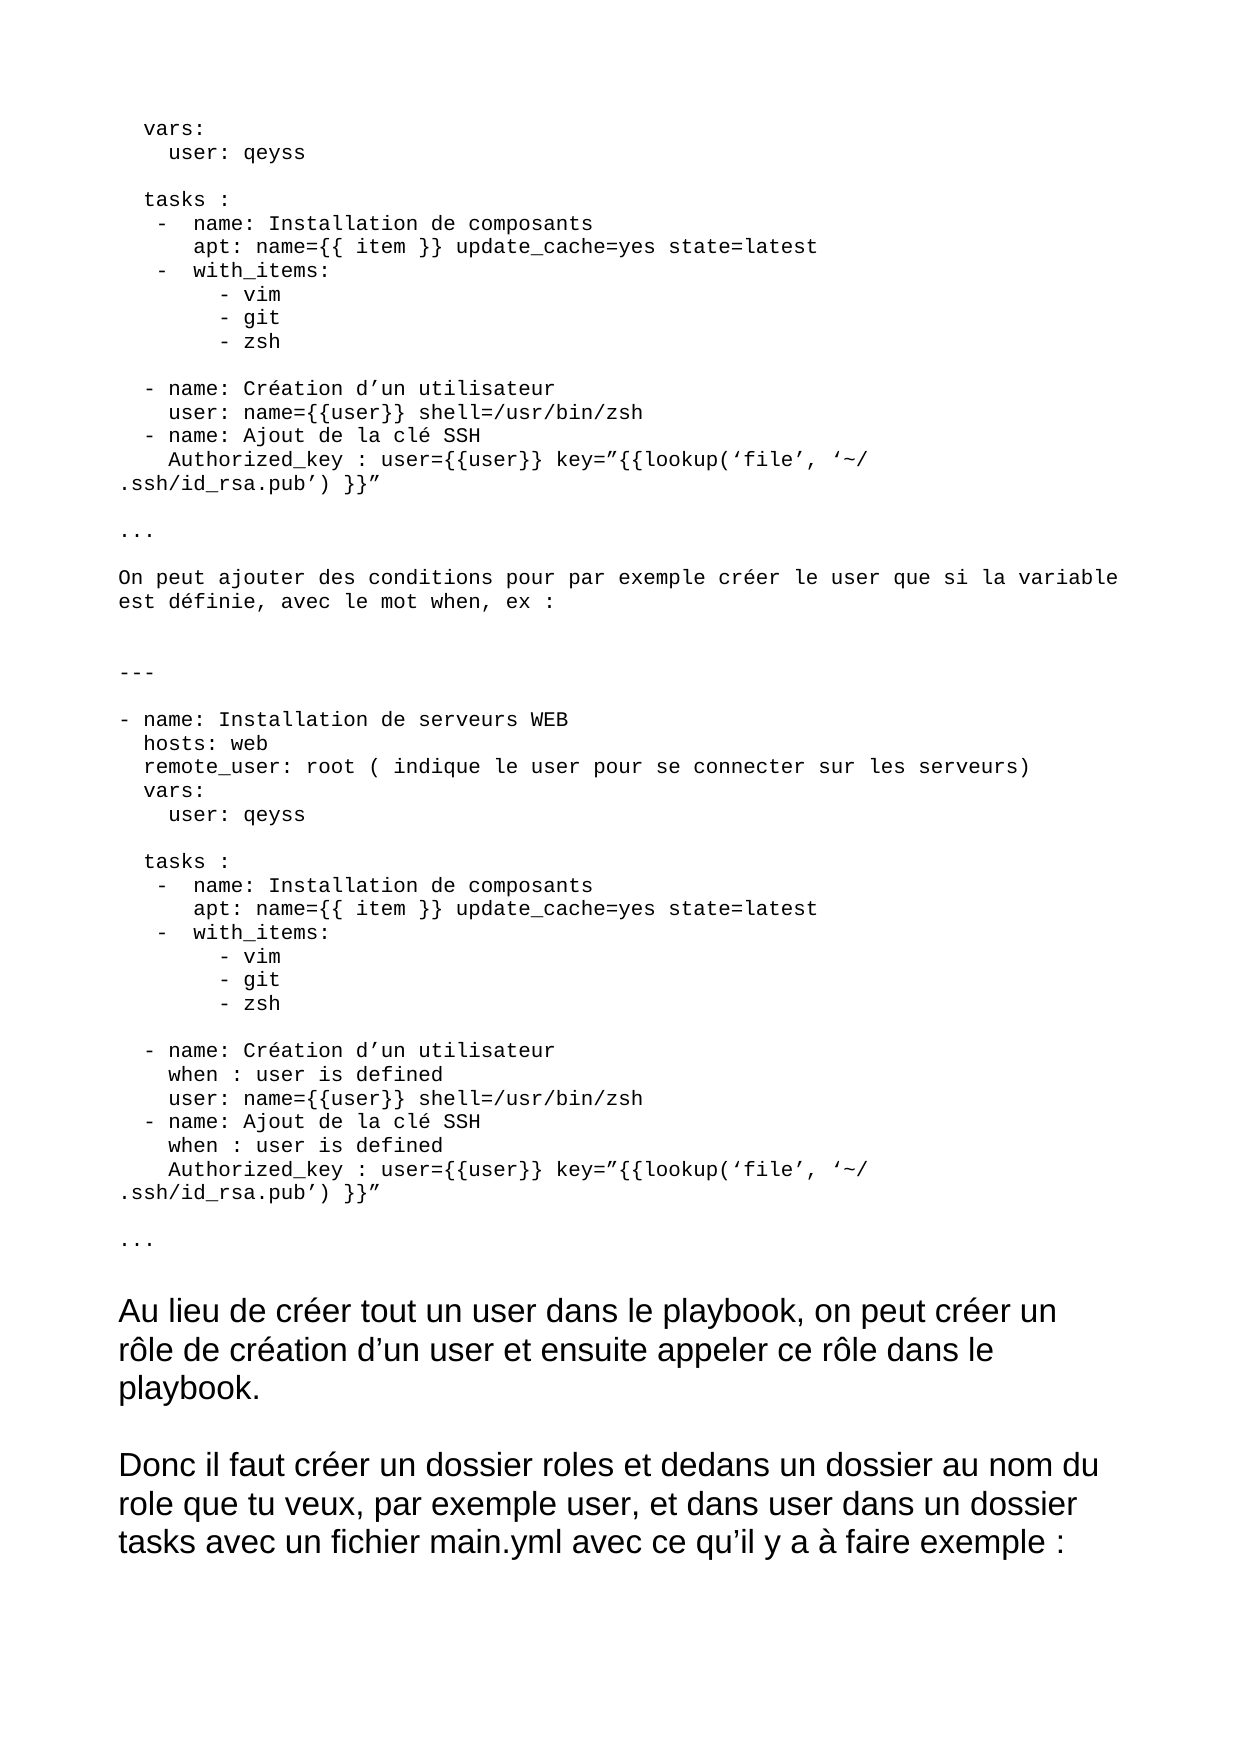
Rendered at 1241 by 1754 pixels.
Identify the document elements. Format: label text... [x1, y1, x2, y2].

text On peut ajouter des conditions pour par exemple créer le user que si la variable est définie, avec le mot when, ex : [118, 567, 1122, 615]
text when : user is defined [118, 1135, 1122, 1158]
text - git [193, 969, 1122, 993]
text - name: Création d’un utilisateur [118, 1040, 1122, 1064]
text remote_user: root ( indique le user pour se connecter sur les serveurs) [118, 757, 1122, 780]
text user: name={{user}} shell=/usr/bin/zsh [118, 402, 1122, 426]
text user: qeyss [118, 804, 1122, 827]
text Authorized_key : user={{user}} key=”{{lookup(‘file’, ‘~/ .ssh/id_rsa.pub’) }}” [118, 1158, 1122, 1206]
text ... [118, 1229, 1122, 1253]
text when : user is defined [118, 1064, 1122, 1088]
list with_items: [156, 922, 1122, 946]
list name: Installation de composants [156, 875, 1122, 898]
text - name: Ajout de la clé SSH [118, 1111, 1122, 1135]
text vars: [118, 780, 1122, 804]
text tasks : [118, 851, 1122, 875]
text user: name={{user}} shell=/usr/bin/zsh [118, 1088, 1122, 1111]
text - zsh [193, 993, 1122, 1017]
text vars: [118, 118, 1122, 142]
text - name: Installation de serveurs WEB [118, 709, 1122, 733]
text --- [118, 662, 1122, 686]
text - zsh [193, 331, 1122, 354]
list name: Installation de composants [156, 213, 1122, 236]
text - name: Création d’un utilisateur [118, 378, 1122, 402]
text - vim [193, 946, 1122, 969]
text user: qeyss [118, 142, 1122, 165]
text Authorized_key : user={{user}} key=”{{lookup(‘file’, ‘~/ .ssh/id_rsa.pub’) }}” [118, 449, 1122, 496]
text ... [118, 520, 1122, 544]
text - git [193, 307, 1122, 331]
text - vim [193, 284, 1122, 307]
text hosts: web [118, 733, 1122, 757]
text apt: name={{ item }} update_cache=yes state=latest [193, 236, 1122, 260]
text tasks : [118, 189, 1122, 213]
text - name: Ajout de la clé SSH [118, 426, 1122, 449]
text Au lieu de créer tout un user dans le playbook, on peut créer un rôle de création d’un user et ensuite appeler ce rôle dans le playbook. [118, 1292, 1122, 1407]
list with_items: [156, 260, 1122, 284]
text apt: name={{ item }} update_cache=yes state=latest [193, 898, 1122, 922]
